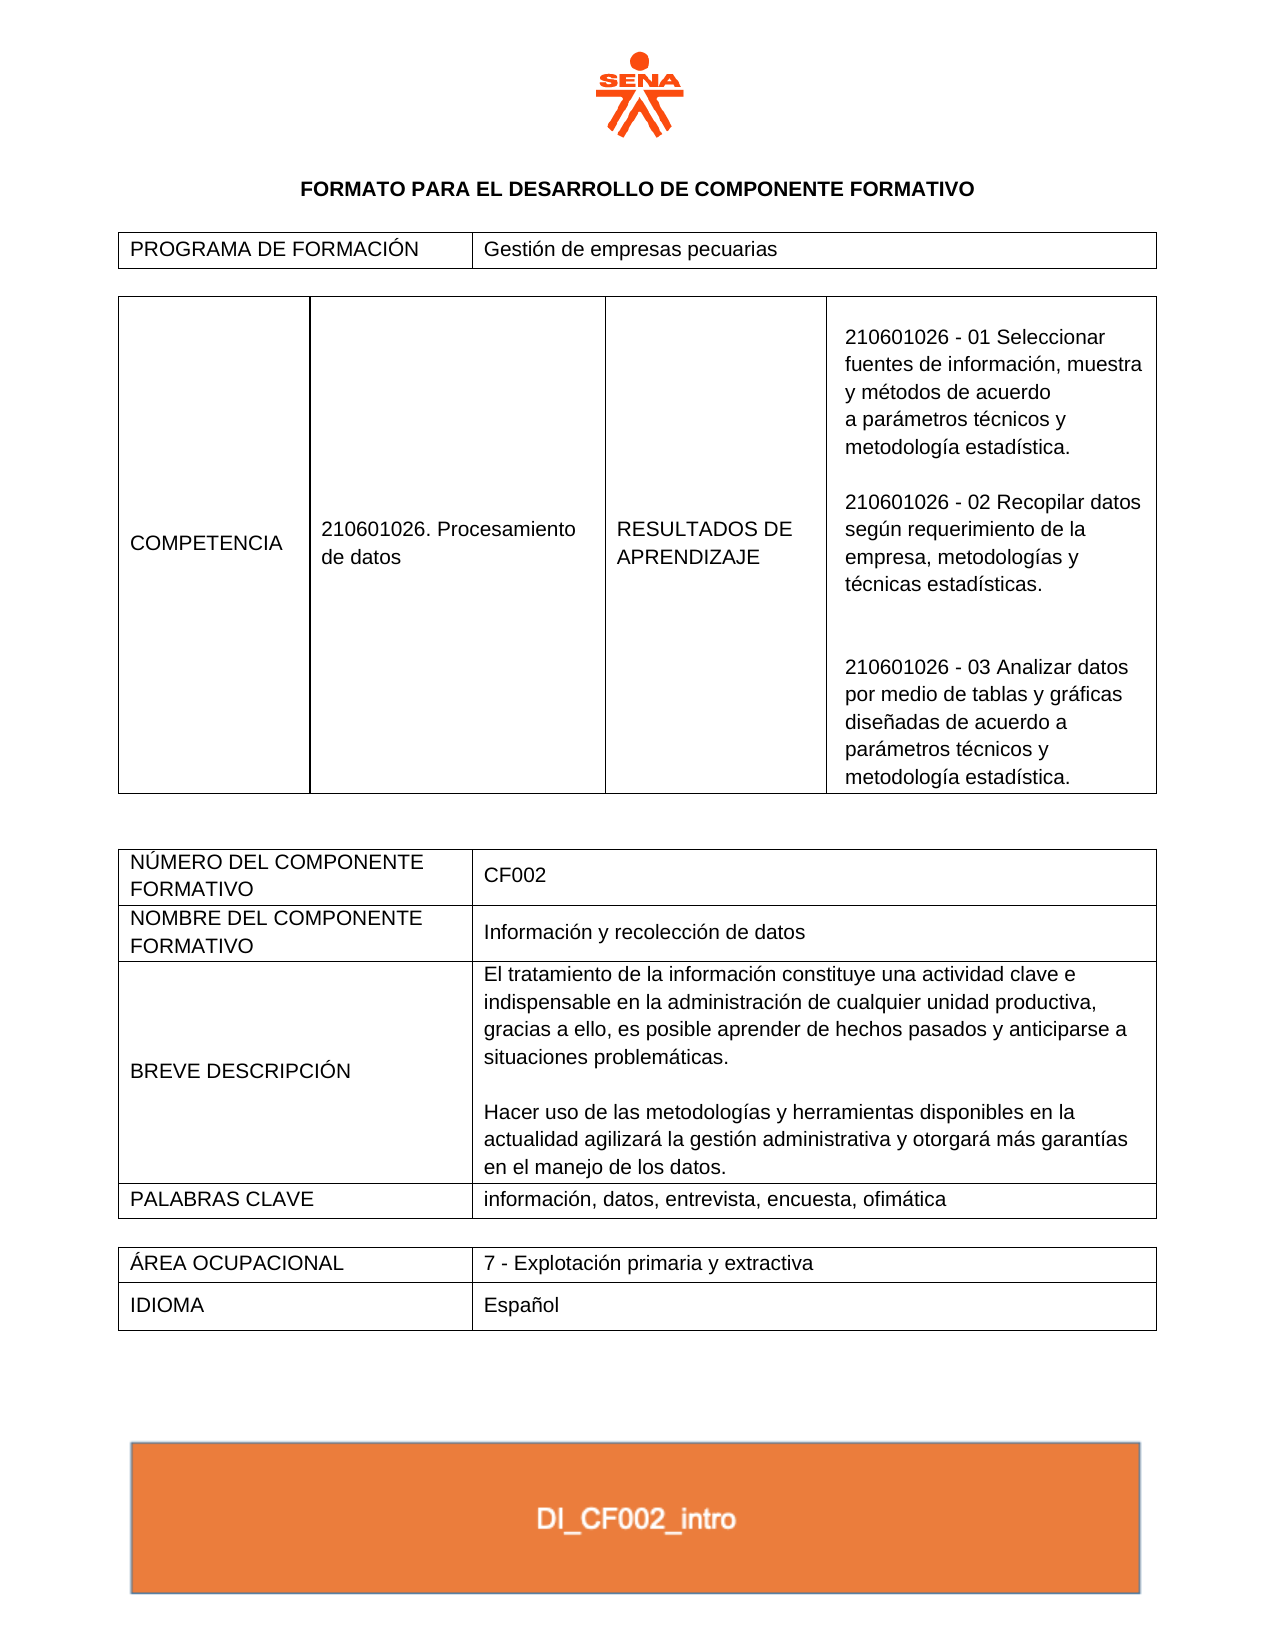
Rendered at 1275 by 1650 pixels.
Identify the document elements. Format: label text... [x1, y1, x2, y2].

table_cell información, datos, entrevista, encuesta, ofimática [473, 1184, 1156, 1218]
table_header COMPETENCIA [119, 297, 309, 792]
table_header CF002 [473, 850, 1156, 905]
table_cell IDIOMA [119, 1283, 472, 1330]
table_header PROGRAMA DE FORMACIÓN [119, 233, 472, 268]
table_header ÁREA OCUPACIONAL [119, 1248, 472, 1282]
table_header 210601026 - 01 Seleccionar fuentes de información, muestra y métodos de acuerdo a parámetros técnicos y metodología estadística. 210601026 - 02 Recopilar datos según requerimiento de la empresa, metodologías y técnicas estadísticas. 210601026 - 03 Analizar datos por medio de tablas y gráficas diseñadas de acuerdo a parámetros técnicos y metodología estadística. [827, 297, 1156, 792]
picture [585, 48, 690, 142]
table_header RESULTADOS DE APRENDIZAJE [606, 297, 826, 792]
table_cell Información y recolección de datos [473, 906, 1156, 961]
picture [118, 1432, 1157, 1608]
table_cell PALABRAS CLAVE [119, 1184, 472, 1218]
text FORMATO PARA EL DESARROLLO DE COMPONENTE FORMATIVO [118, 177, 1157, 201]
table_cell NOMBRE DEL COMPONENTE FORMATIVO [119, 906, 472, 961]
table_header 7 - Explotación primaria y extractiva [473, 1248, 1156, 1282]
table_cell Español [473, 1283, 1156, 1330]
table_header 210601026. Procesamiento de datos [311, 297, 605, 792]
table_header NÚMERO DEL COMPONENTE FORMATIVO [119, 850, 472, 905]
table_cell El tratamiento de la información constituye una actividad clave e indispensable en la administración de cualquier unidad productiva, gracias a ello, es posible aprender de hechos pasados y anticiparse a situaciones problemáticas. Hacer uso de las metodologías y herramientas disponibles en la actualidad agilizará la gestión administrativa y otorgará más garantías en el manejo de los datos. [473, 962, 1156, 1183]
table_cell BREVE DESCRIPCIÓN [119, 962, 472, 1183]
table_header Gestión de empresas pecuarias [473, 233, 1156, 268]
